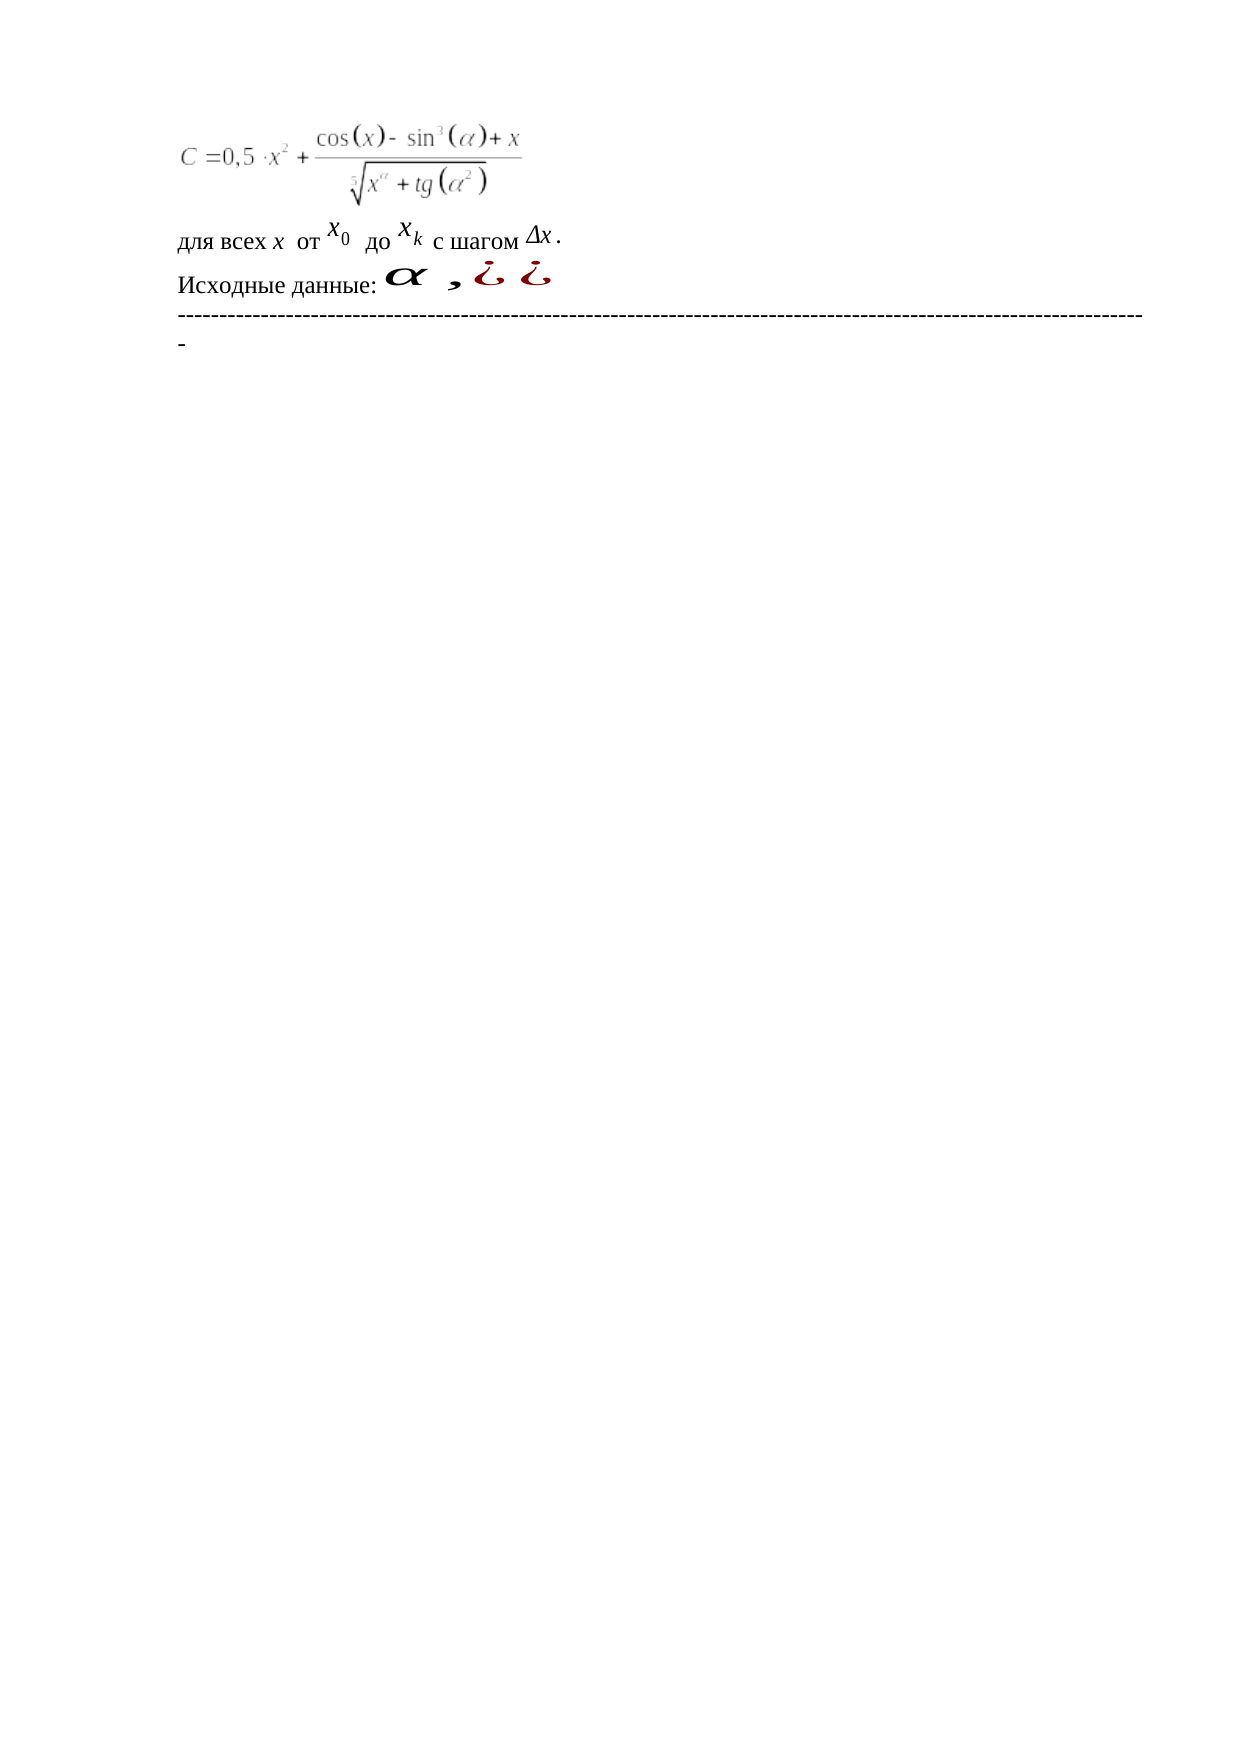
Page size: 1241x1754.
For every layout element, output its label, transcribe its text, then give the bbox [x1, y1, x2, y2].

text Исходные данные: [177, 255, 1152, 299]
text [177, 299, 1152, 357]
text для всех х от до с шагом [177, 210, 1152, 255]
